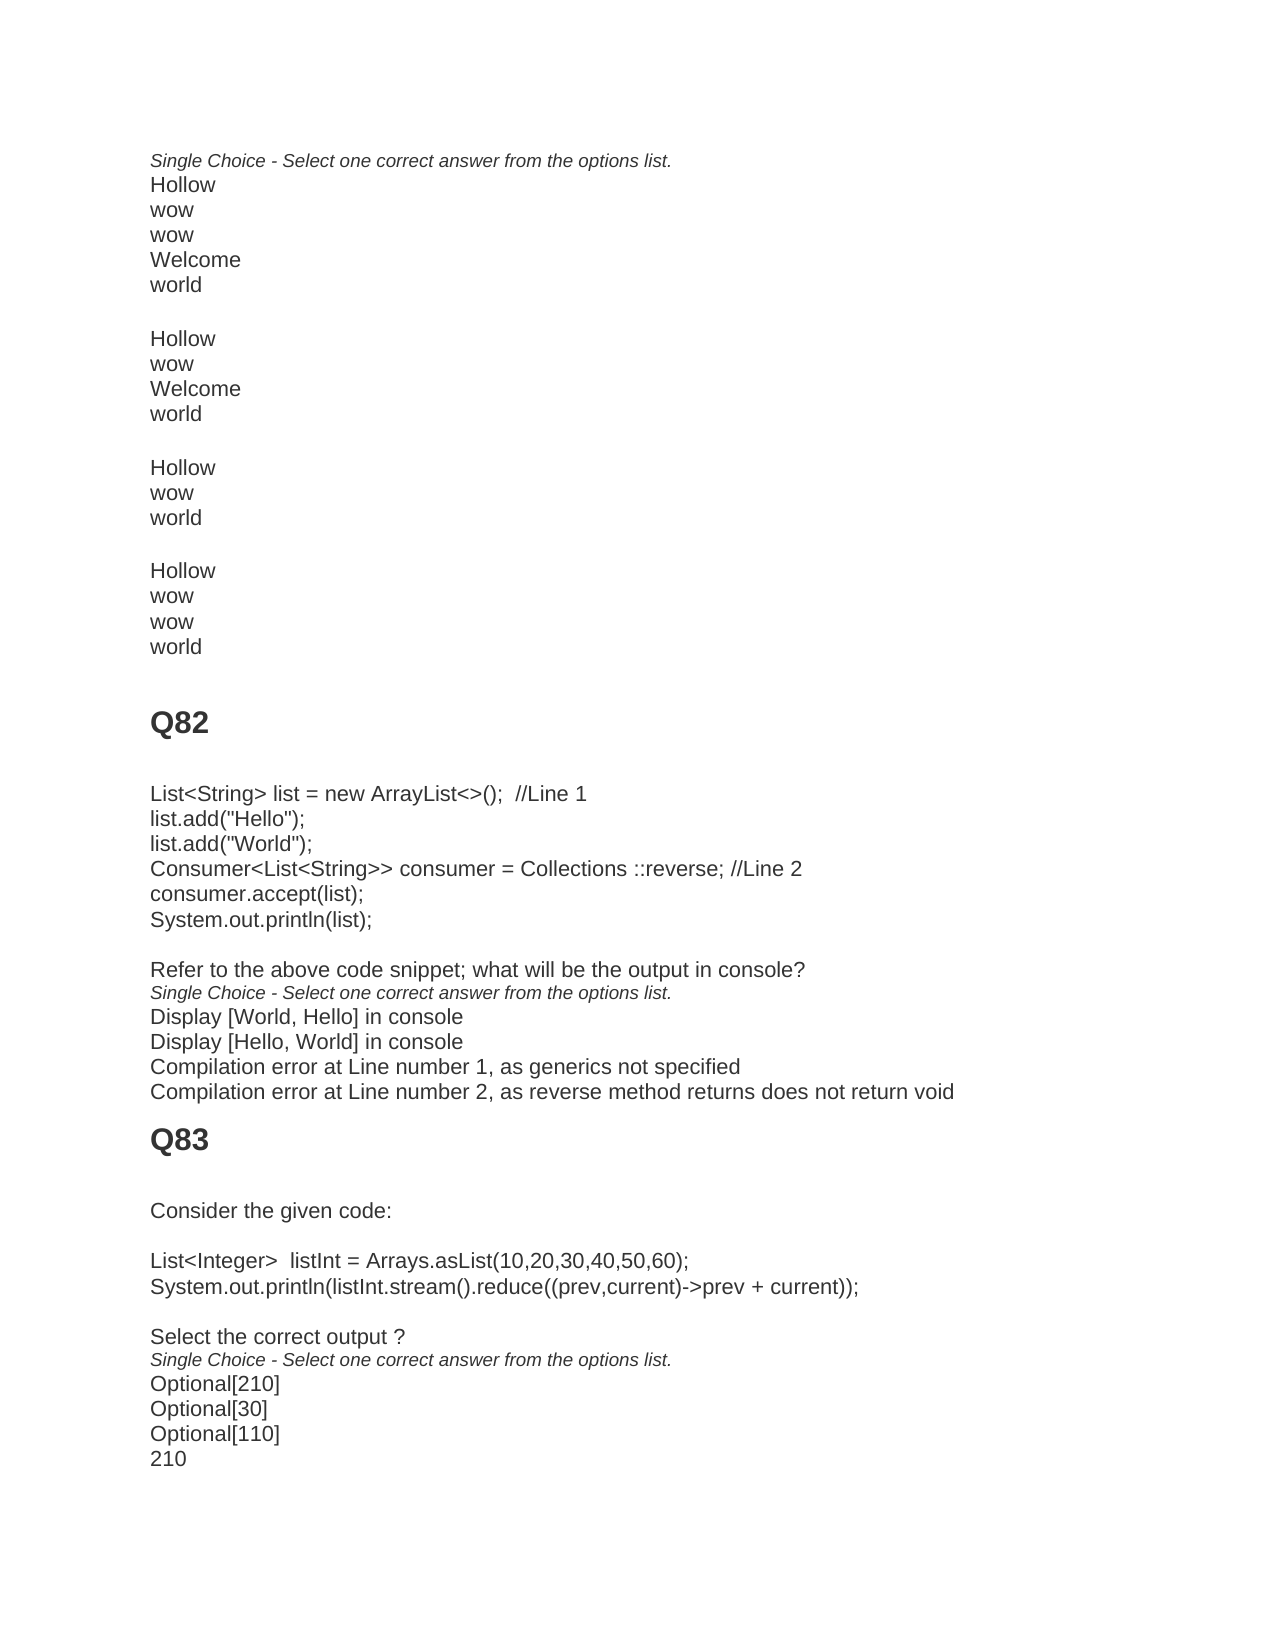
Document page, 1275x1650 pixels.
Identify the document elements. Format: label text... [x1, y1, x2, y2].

text Hollow wow wow Welcome world [150, 172, 1125, 326]
text Hollow wow world [150, 454, 1125, 558]
text List<String> list = new ArrayList<>(); //Line 1 list.add("Hello"); list.add("World"); Consumer<List<String>> consumer = Collections ::reverse; //Line 2 consumer.accept(list); System.out.println(list); Refer to the above code snippet; what will be the output in console? [150, 780, 1125, 982]
text Consider the given code: List<Integer> listInt = Arrays.asList(10,20,30,40,50,60); System.out.println(listInt.stream().reduce((prev,current)->prev + current)); Select the correct output ? [150, 1198, 1125, 1349]
text 210 [150, 1446, 1125, 1472]
text Compilation error at Line number 1, as generics not specified [150, 1054, 1125, 1079]
text Hollow wow wow world [150, 558, 1125, 687]
text Q82 [150, 704, 1125, 739]
text Q83 [150, 1121, 1125, 1157]
text Hollow wow Welcome world [150, 326, 1125, 454]
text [150, 1349, 1125, 1371]
text Optional[210] [150, 1371, 1125, 1396]
text Display [World, Hello] in console [150, 1004, 1125, 1029]
text Optional[110] [150, 1421, 1125, 1446]
text Compilation error at Line number 2, as reverse method returns does not return void [150, 1079, 1125, 1104]
text Optional[30] [150, 1396, 1125, 1421]
text Single Choice - Select one correct answer from the options list. [150, 150, 1125, 172]
text Single Choice - Select one correct answer from the options list. [150, 982, 1125, 1004]
text Display [Hello, World] in console [150, 1029, 1125, 1054]
